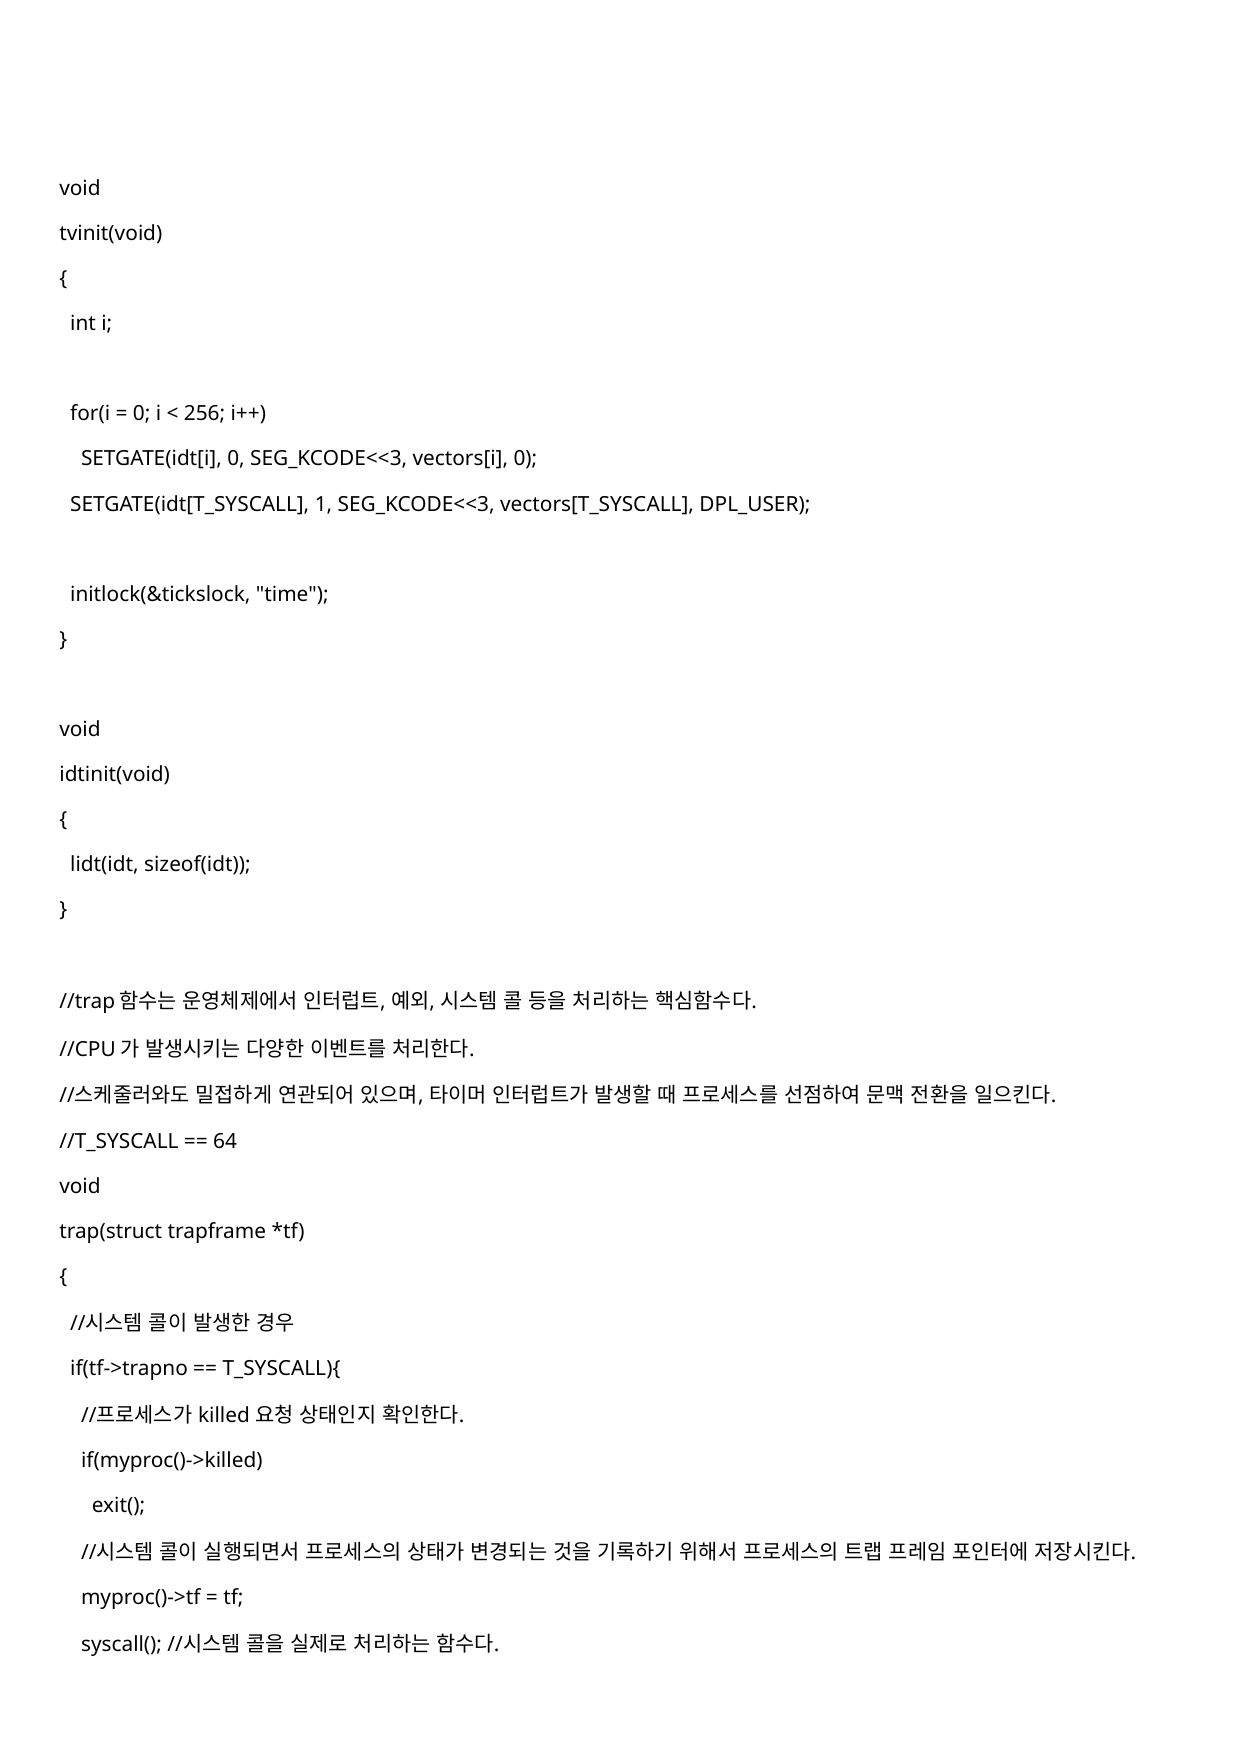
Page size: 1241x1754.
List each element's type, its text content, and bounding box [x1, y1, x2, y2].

text //스케줄러와도 밀접하게 연관되어 있으며, 타이머 인터럽트가 발생할 때 프로세스를 선점하여 문맥 전환을 일으킨다. [59, 1079, 1181, 1109]
text if(myproc()->killed) [59, 1445, 1181, 1474]
text SETGATE(idt[i], 0, SEG_KCODE<<3, vectors[i], 0); [59, 443, 1181, 472]
text syscall(); //시스템 콜을 실제로 처리하는 함수다. [59, 1627, 1181, 1658]
text trap(struct trapframe *tf) [59, 1216, 1181, 1244]
text SETGATE(idt[T_SYSCALL], 1, SEG_KCODE<<3, vectors[T_SYSCALL], DPL_USER); [59, 489, 1181, 517]
text //시스템 콜이 실행되면서 프로세스의 상태가 변경되는 것을 기록하기 위해서 프로세스의 트랩 프레임 포인터에 저장시킨다. [59, 1535, 1181, 1566]
text //trap함수는 운영체제에서 인터럽트, 예외, 시스템 콜 등을 처리하는 핵심함수다. [59, 985, 1181, 1015]
text //프로세스가 killed 요청 상태인지 확인한다. [59, 1398, 1181, 1428]
text exit(); [59, 1490, 1181, 1519]
text tvinit(void) [59, 218, 1181, 246]
text //CPU가 발생시키는 다양한 이벤트를 처리한다. [59, 1032, 1181, 1062]
text idtinit(void) [59, 759, 1181, 788]
text void [59, 173, 1181, 201]
text int i; [59, 308, 1181, 337]
text //시스템 콜이 발생한 경우 [59, 1306, 1181, 1336]
text initlock(&tickslock, "time"); [59, 579, 1181, 607]
text myproc()->tf = tf; [59, 1582, 1181, 1611]
text //T_SYSCALL == 64 [59, 1126, 1181, 1154]
text } [59, 894, 1181, 923]
text void [59, 714, 1181, 743]
text } [59, 624, 1181, 652]
text for(i = 0; i < 256; i++) [59, 398, 1181, 427]
text lidt(idt, sizeof(idt)); [59, 849, 1181, 878]
text { [59, 804, 1181, 833]
text { [59, 263, 1181, 292]
text { [59, 1261, 1181, 1289]
text void [59, 1171, 1181, 1199]
text if(tf->trapno == T_SYSCALL){ [59, 1353, 1181, 1382]
